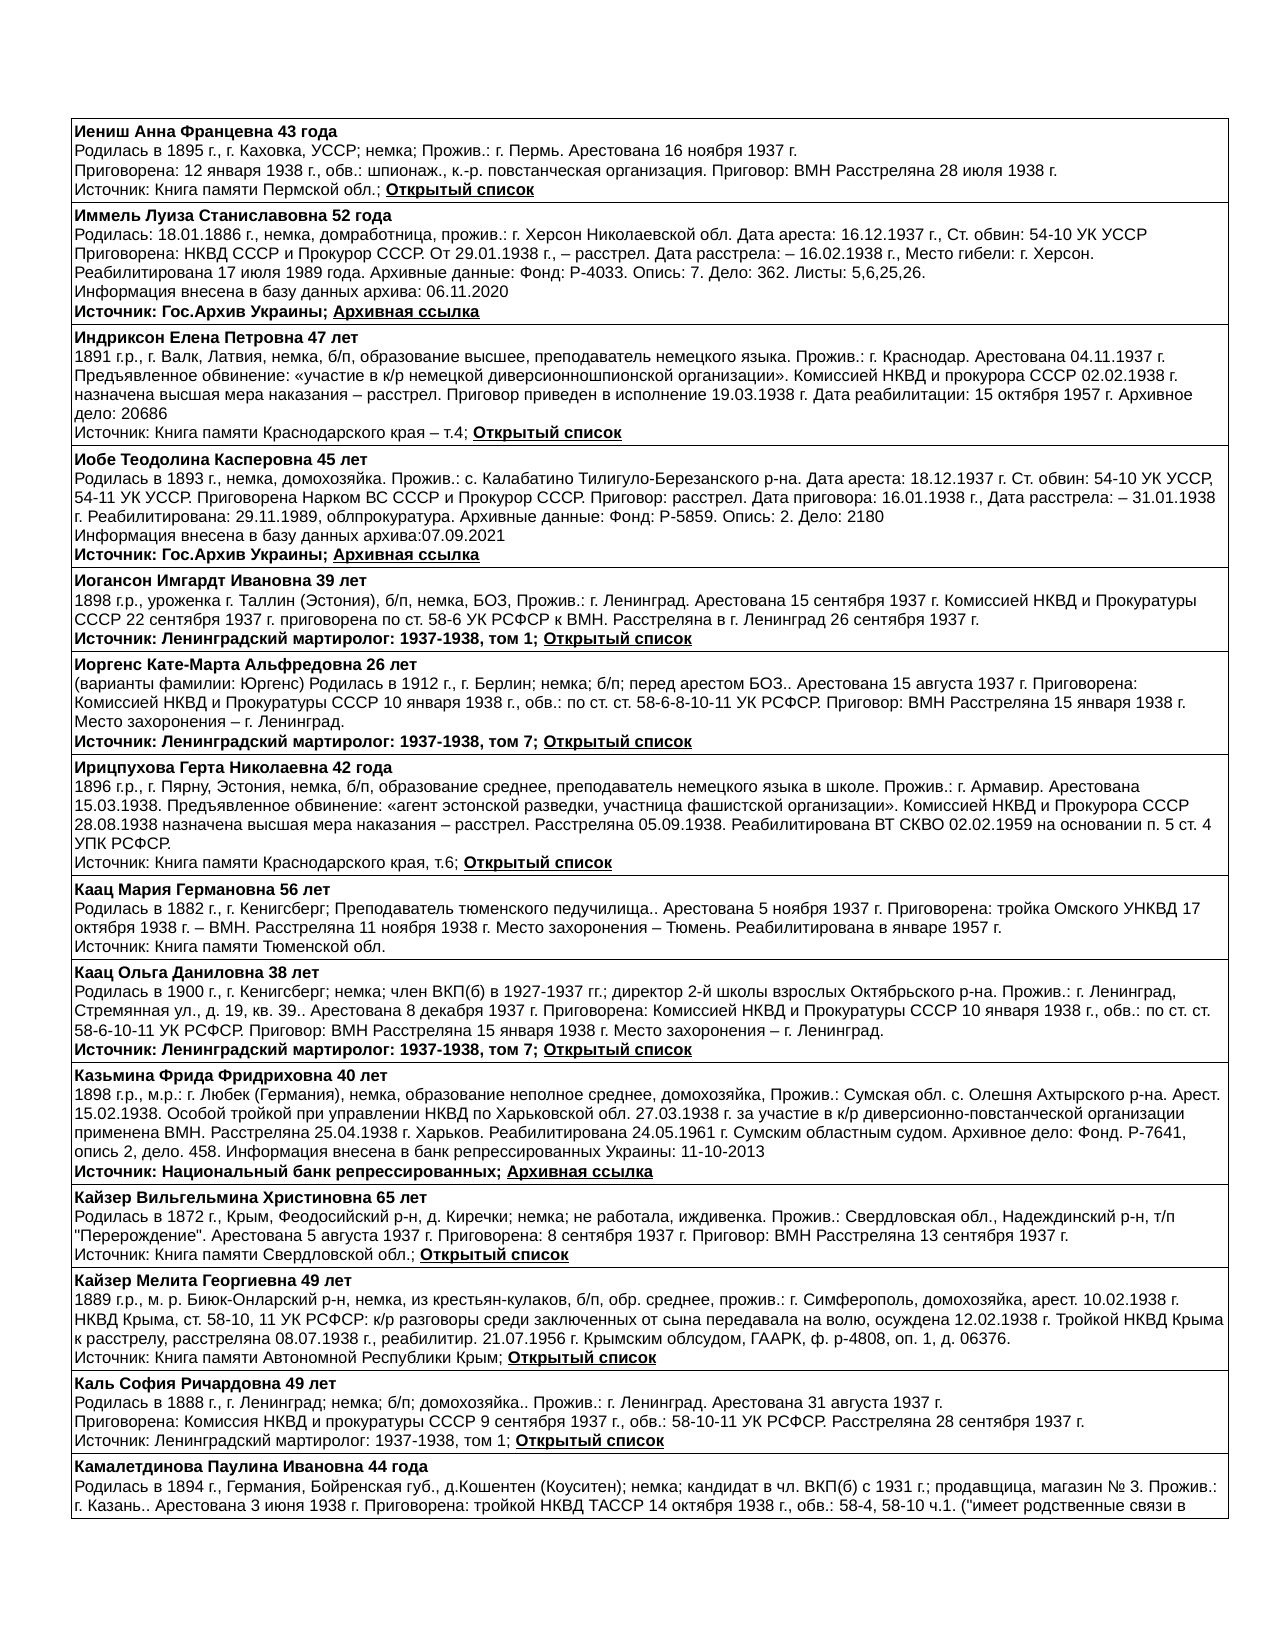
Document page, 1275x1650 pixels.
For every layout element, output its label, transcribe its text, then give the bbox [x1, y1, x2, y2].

table_cell Кайзер Мелита Георгиевна 49 лет 1889 г.р., м. р. Биюк-Онларский р-н, немка, из крестьян-кулаков, б/п, обр. среднее, прожив.: г. Симферополь, домохозяйка, арест. 10.02.1938 г. НКВД Крыма, ст. 58-10, 11 УК РСФСР: к/р разговоры среди заключенных от сына передавала на волю, осуждена 12.02.1938 г. Тройкой НКВД Крыма к расстрелу, расстреляна 08.07.1938 г., реабилитир. 21.07.1956 г. Крымским облсудом, ГААРК, ф. р-4808, оп. 1, д. 06376. Источник: Книга памяти Автономной Республики Крым; Открытый список [72, 1268, 1228, 1370]
table_cell Ирицпухова Герта Николаевна 42 года 1896 г.р., г. Пярну, Эстония, немка, б/п, образование среднее, преподаватель немецкого языка в школе. Прожив.: г. Армавир. Арестована 15.03.1938. Предъявленное обвинение: «агент эстонской разведки, участница фашистской организации». Комиссией НКВД и Прокурора СССР 28.08.1938 назначена высшая мера наказания – расстрел. Расстреляна 05.09.1938. Реабилитирована ВТ СКВО 02.02.1959 на основании п. 5 ст. 4 УПК РСФСР. Источник: Книга памяти Краснодарского края, т.6; Открытый список [72, 755, 1228, 875]
table_cell Кайзер Вильгельмина Христиновна 65 лет Родилась в 1872 г., Крым, Феодосийский р-н, д. Киречки; немка; не работала, иждивенка. Прожив.: Свердловская обл., Надеждинский р-н, т/п "Перерождение". Арестована 5 августа 1937 г. Приговорена: 8 сентября 1937 г. Приговор: ВМН Расстреляна 13 сентября 1937 г. Источник: Книга памяти Свердловской обл.; Открытый список [72, 1185, 1228, 1267]
table_cell Каац Мария Германовна 56 лет Родилась в 1882 г., г. Кенигсберг; Преподаватель тюменского педучилища.. Арестована 5 ноября 1937 г. Приговорена: тройка Омского УНКВД 17 октября 1938 г. – ВМН. Расстреляна 11 ноября 1938 г. Место захоронения – Тюмень. Реабилитирована в январе 1957 г. Источник: Книга памяти Тюменской обл. [72, 876, 1228, 959]
table_cell Каац Ольга Даниловна 38 лет Родилась в 1900 г., г. Кенигсберг; немка; член ВКП(б) в 1927-1937 гг.; директор 2-й школы взрослых Октябрьского р-на. Прожив.: г. Ленинград, Стремянная ул., д. 19, кв. 39.. Арестована 8 декабря 1937 г. Приговорена: Комиссией НКВД и Прокуратуры СССР 10 января 1938 г., обв.: по ст. ст. 58-6-10-11 УК РСФСР. Приговор: ВМН Расстреляна 15 января 1938 г. Место захоронения – г. Ленинград. Источник: Ленинградский мартиролог: 1937-1938, том 7; Открытый список [72, 960, 1228, 1062]
table_cell Иоргенс Кате-Марта Альфредовна 26 лет (варианты фамилии: Юргенс) Родилась в 1912 г., г. Берлин; немка; б/п; перед арестом БОЗ.. Арестована 15 августа 1937 г. Приговорена: Комиссией НКВД и Прокуратуры СССР 10 января 1938 г., обв.: по ст. ст. 58-6-8-10-11 УК РСФСР. Приговор: ВМН Расстреляна 15 января 1938 г. Место захоронения – г. Ленинград. Источник: Ленинградский мартиролог: 1937-1938, том 7; Открытый список [72, 652, 1228, 753]
table_cell Каль София Ричардовна 49 лет Родилась в 1888 г., г. Ленинград; немка; б/п; домохозяйка.. Прожив.: г. Ленинград. Арестована 31 августа 1937 г. Приговорена: Комиссия НКВД и прокуратуры СССР 9 сентября 1937 г., обв.: 58-10-11 УК РСФСР. Расстреляна 28 сентября 1937 г. Источник: Ленинградский мартиролог: 1937-1938, том 1; Открытый список [72, 1371, 1228, 1453]
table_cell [72, 1454, 1228, 1518]
table_cell Казьмина Фрида Фридриховна 40 лет 1898 г.р., м.р.: г. Любек (Германия), немка, образование неполное среднее, домохозяйка, Прожив.: Сумская обл. с. Олешня Ахтырского р-на. Арест. 15.02.1938. Особой тройкой при управлении НКВД по Харьковской обл. 27.03.1938 г. за участие в к/р диверсионно-повстанческой организации применена ВМН. Расстреляна 25.04.1938 г. Харьков. Реабилитирована 24.05.1961 г. Сумским областным судом. Архивное дело: Фонд. Р-7641, опись 2, дело. 458. Информация внесена в банк репрессированных Украины: 11-10-2013 Источник: Национальный банк репрессированных; Архивная ссылка [72, 1063, 1228, 1183]
table_cell Иогансон Имгардт Ивановна 39 лет 1898 г.р., уроженка г. Таллин (Эстония), б/п, немка, БОЗ, Прожив.: г. Ленинград. Арестована 15 сентября 1937 г. Комиссией НКВД и Прокуратуры СССР 22 сентября 1937 г. приговорена по ст. 58-6 УК РСФСР к ВМН. Расстреляна в г. Ленинград 26 сентября 1937 г. Источник: Ленинградский мартиролог: 1937-1938, том 1; Открытый список [72, 568, 1228, 651]
